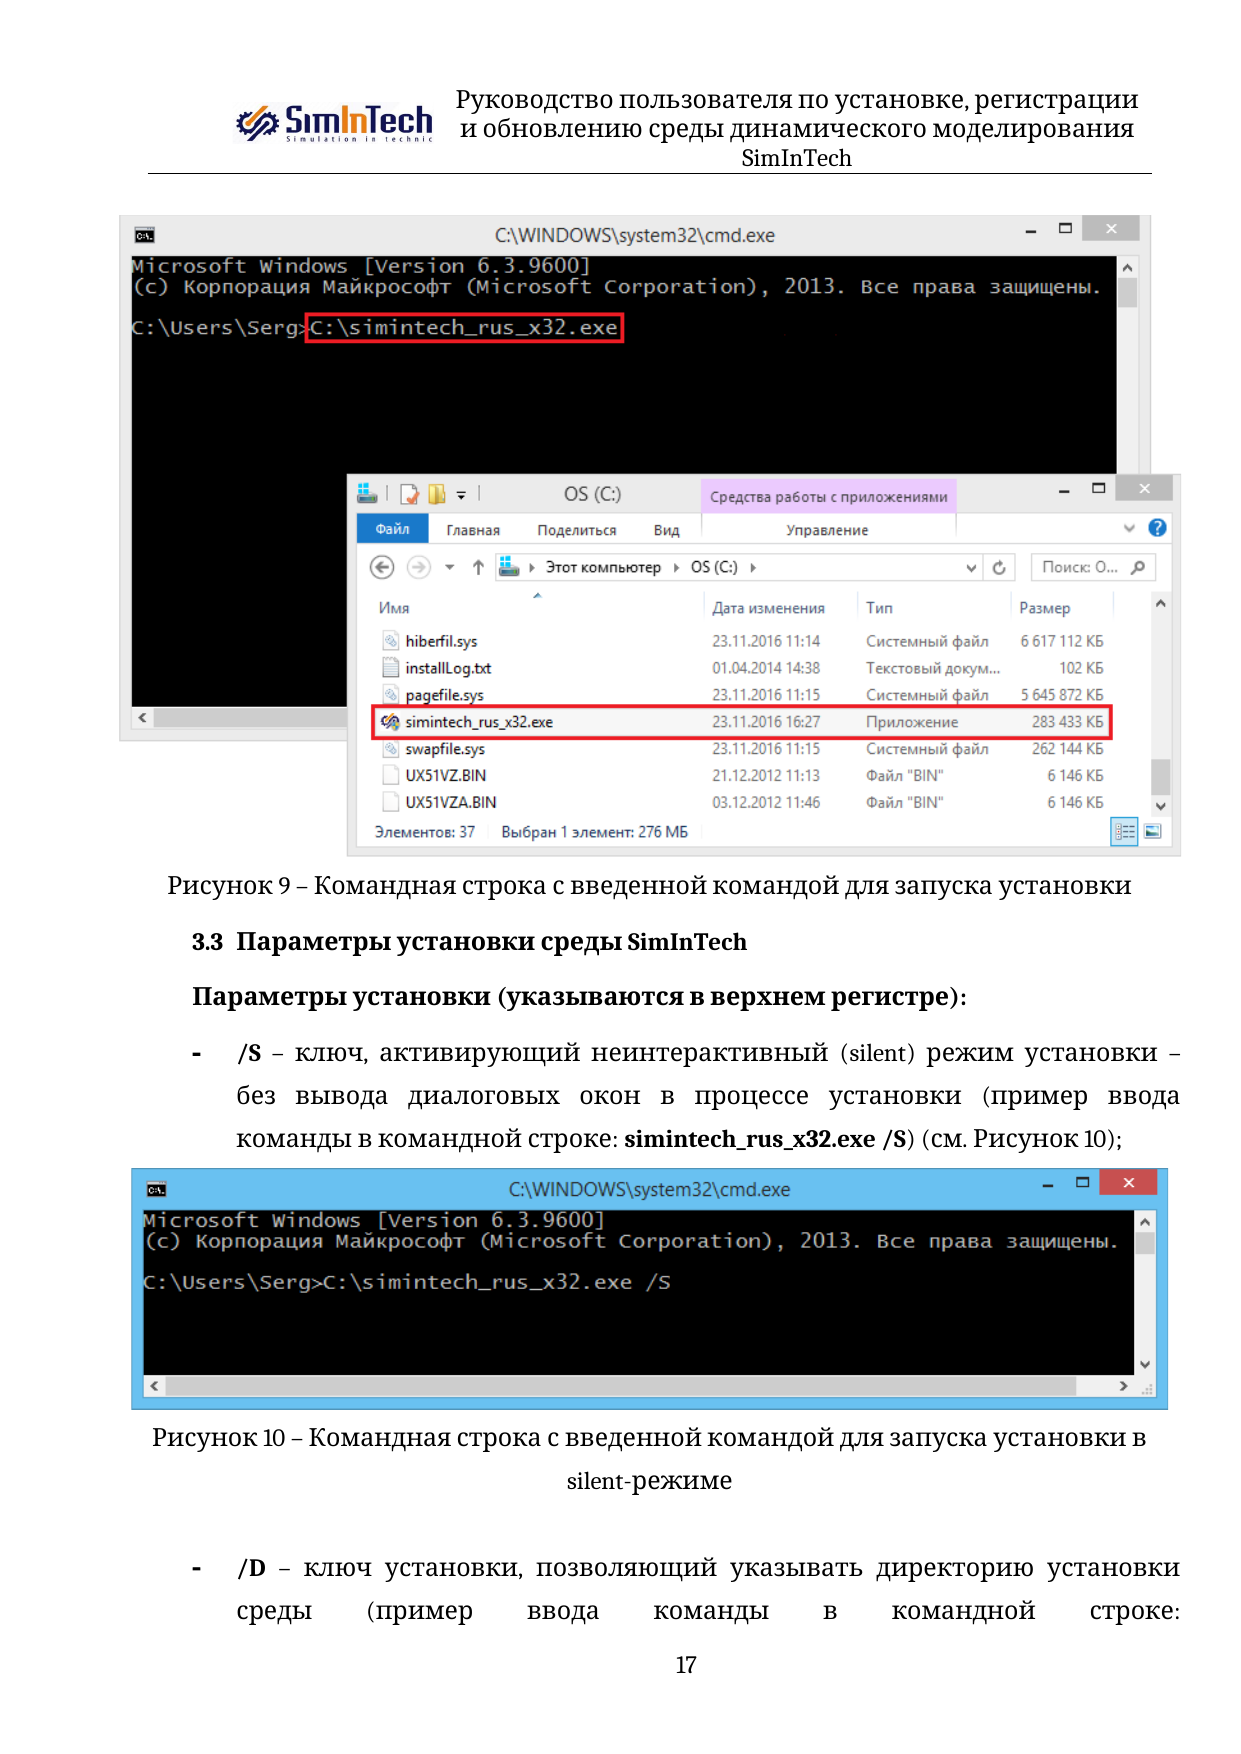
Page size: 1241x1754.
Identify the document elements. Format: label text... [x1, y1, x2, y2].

picture [118, 215, 1182, 858]
list /S – ключ, активирующий неинтерактивный (silent) режим установки – без вывода диалоговых окон в процессе установки (пример ввода команды в командной строке: simintech_rus_x32.exe /S) (см. Рисунок 10); [192, 1039, 1181, 1154]
picture [232, 102, 434, 144]
list Рисунок 9 – Командная строка с введенной командой для запуска установки [118, 872, 1181, 901]
subtitle Параметры установки среды SimInTech [192, 928, 1181, 956]
text Параметры установки (указываются в верхнем регистре): [118, 983, 1181, 1012]
picture [131, 1168, 1169, 1410]
list Рисунок 10 – Командная строка с введенной командой для запуска установки в silent-режиме [118, 1424, 1181, 1496]
